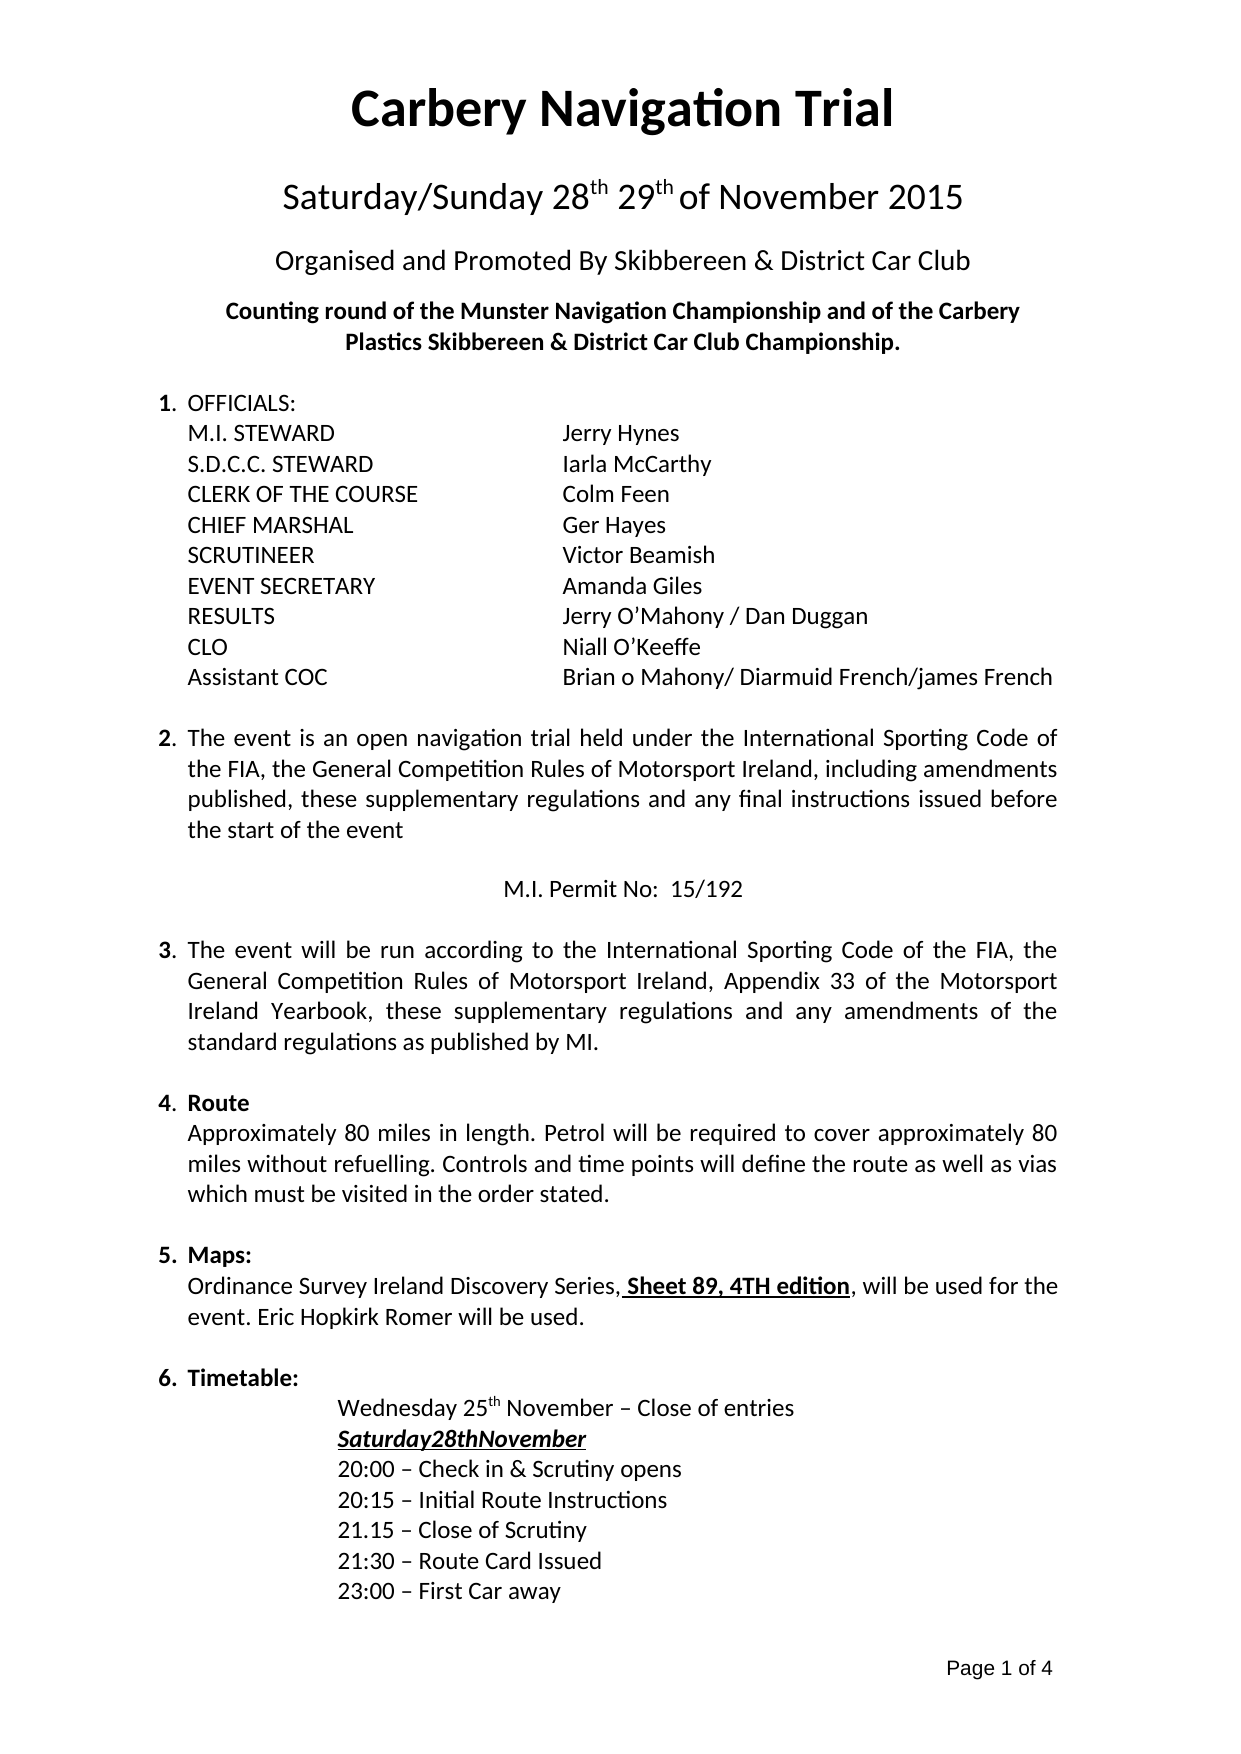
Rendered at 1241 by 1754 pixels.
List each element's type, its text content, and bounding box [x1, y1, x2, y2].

text Carbery Navigation Trial [187, 74, 1059, 140]
text 20:15 – Initial Route Instructions [262, 1484, 1059, 1514]
text Saturday28thNovember [262, 1423, 1059, 1453]
text 1. OFFICIALS: [158, 387, 1059, 417]
text M.I. Permit No: 15/192 [187, 873, 1059, 904]
text 23:00 – First Car away [262, 1575, 1059, 1606]
text Saturday/Sunday 28th 29th of November 2015 [187, 173, 1059, 219]
text 21:30 – Route Card Issued [262, 1545, 1059, 1575]
text Approximately 80 miles in length. Petrol will be required to cover approximately 80 miles without refuelling. Controls and time points will define the route as well as vias which must be visited in the order stated. [187, 1117, 1059, 1209]
text 21.15 – Close of Scrutiny [262, 1514, 1059, 1545]
text Assistant COC Brian o Mahony/ Diarmuid French/james French [187, 661, 1059, 692]
text 4. Route [158, 1087, 1059, 1117]
text Wednesday 25th November – Close of entries [262, 1392, 1059, 1423]
text 20:00 – Check in & Scrutiny opens [262, 1453, 1059, 1484]
text 3. The event will be run according to the International Sporting Code of the , the General Competition Rules of Motorsport Ireland, Appendix 33 of the Motorsport Ireland Yearbook, these supplementary regulations and any amendments of the standard regulations as published by MI. [158, 934, 1059, 1056]
text Counting round of the Munster Navigation Championship and of the Carbery Plastics Skibbereen & District Car Club Championship. [187, 295, 1059, 356]
text Organised and Promoted By Skibbereen & District Car Club [187, 242, 1059, 277]
text CHIEF MARSHAL Ger Hayes [187, 509, 1059, 539]
text CLERK OF THE COURSE Colm Feen [187, 478, 1059, 509]
text CLO Niall O’Keeffe [187, 631, 1059, 661]
text M.I. STEWARD Jerry Hynes [187, 417, 1059, 448]
text EVENT SECRETARY Amanda Giles [187, 570, 1059, 600]
text 6. Timetable: [158, 1362, 1059, 1392]
text S.D.C.C. STEWARD Iarla McCarthy [187, 448, 1059, 478]
text Ordinance Survey Ireland Discovery Series, Sheet 89, 4TH edition, will be used for the event. Eric Hopkirk Romer will be used. [187, 1270, 1059, 1331]
text 2. The event is an open navigation trial held under the International Sporting Code of the , the General Competition Rules of Motorsport , including amendments published, these supplementary regulations and any final instructions issued before the start of the event [158, 722, 1059, 844]
text 5. Maps: [158, 1239, 1059, 1270]
text SCRUTINEER Victor Beamish [187, 539, 1059, 570]
text RESULTS Jerry O’Mahony / Dan Duggan [187, 600, 1059, 631]
